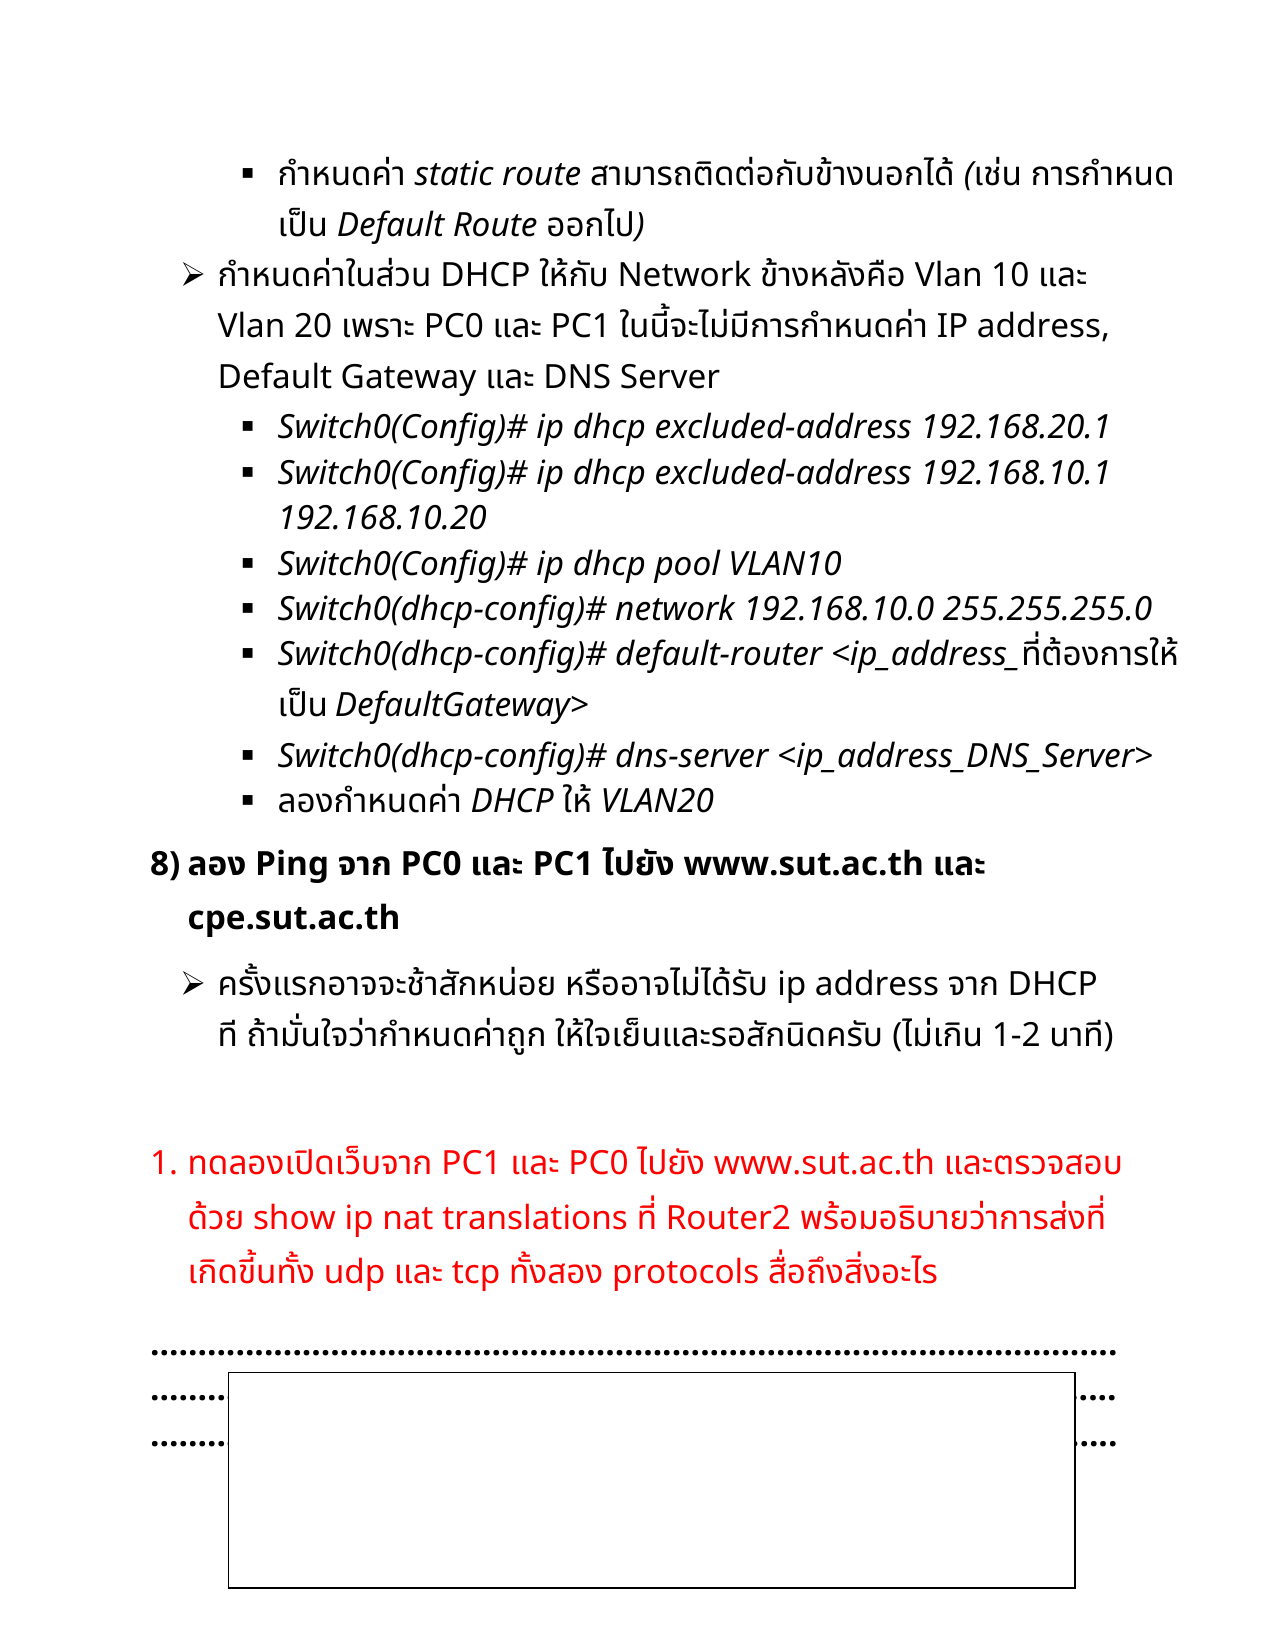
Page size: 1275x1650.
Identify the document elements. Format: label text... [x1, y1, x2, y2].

list Switch0(dhcp-config)# network 192.168.10.0 255.255.255.0 [240, 585, 1213, 630]
list ลองกำหนดค่า DHCP ให้ VLAN20 [240, 777, 1213, 827]
list กำหนดค่า static route สามารถติดต่อกับข้างนอกได้ (เช่น การกำหนดเป็น Default Route ออกไป) [240, 150, 1213, 251]
list ทดลองเปิดเว็บจาก PC1 และ PC0 ไปยัง www.sut.ac.th และตรวจสอบด้วย show ip nat translations ที่ Router2 พร้อมอธิบายว่าการส่งที่เกิดขี้นทั้ง udp และ tcp ทั้งสอง protocols สื่อถึงสิ่งอะไร [150, 1139, 1125, 1299]
list ครั้งแรกอาจจะช้าสักหน่อย หรืออาจไม่ได้รับ ip address จาก DHCP ที ถ้ามั่นใจว่ากำหนดค่าถูก ให้ใจเย็นและรอสักนิดครับ (ไม่เกิน 1-2 นาที) [180, 960, 1125, 1061]
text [150, 1319, 1125, 1456]
list Switch0(dhcp-config)# default-router <ip_address_ที่ต้องการให้เป็นDefaultGateway> [240, 630, 1213, 731]
list Switch0(Config)# ip dhcp excluded-address 192.168.20.1 [240, 403, 1213, 448]
list ลอง Ping จาก PC0 และ PC1 ไปยัง www.sut.ac.th และ cpe.sut.ac.th [150, 840, 1125, 939]
list Switch0(Config)# ip dhcp pool VLAN10 [240, 539, 1213, 585]
list Switch0(dhcp-config)# dns-server <ip_address_DNS_Server> [240, 731, 1213, 777]
list กำหนดค่าในส่วน DHCP ให้กับ Network ข้างหลังคือ Vlan 10 และ Vlan 20 เพราะ PC0 และ PC1 ในนี้จะไม่มีการกำหนดค่า IP address, Default Gateway และ DNS Server [180, 251, 1125, 403]
list Switch0(Config)# ip dhcp excluded-address 192.168.10.1 192.168.10.20 [240, 448, 1213, 539]
